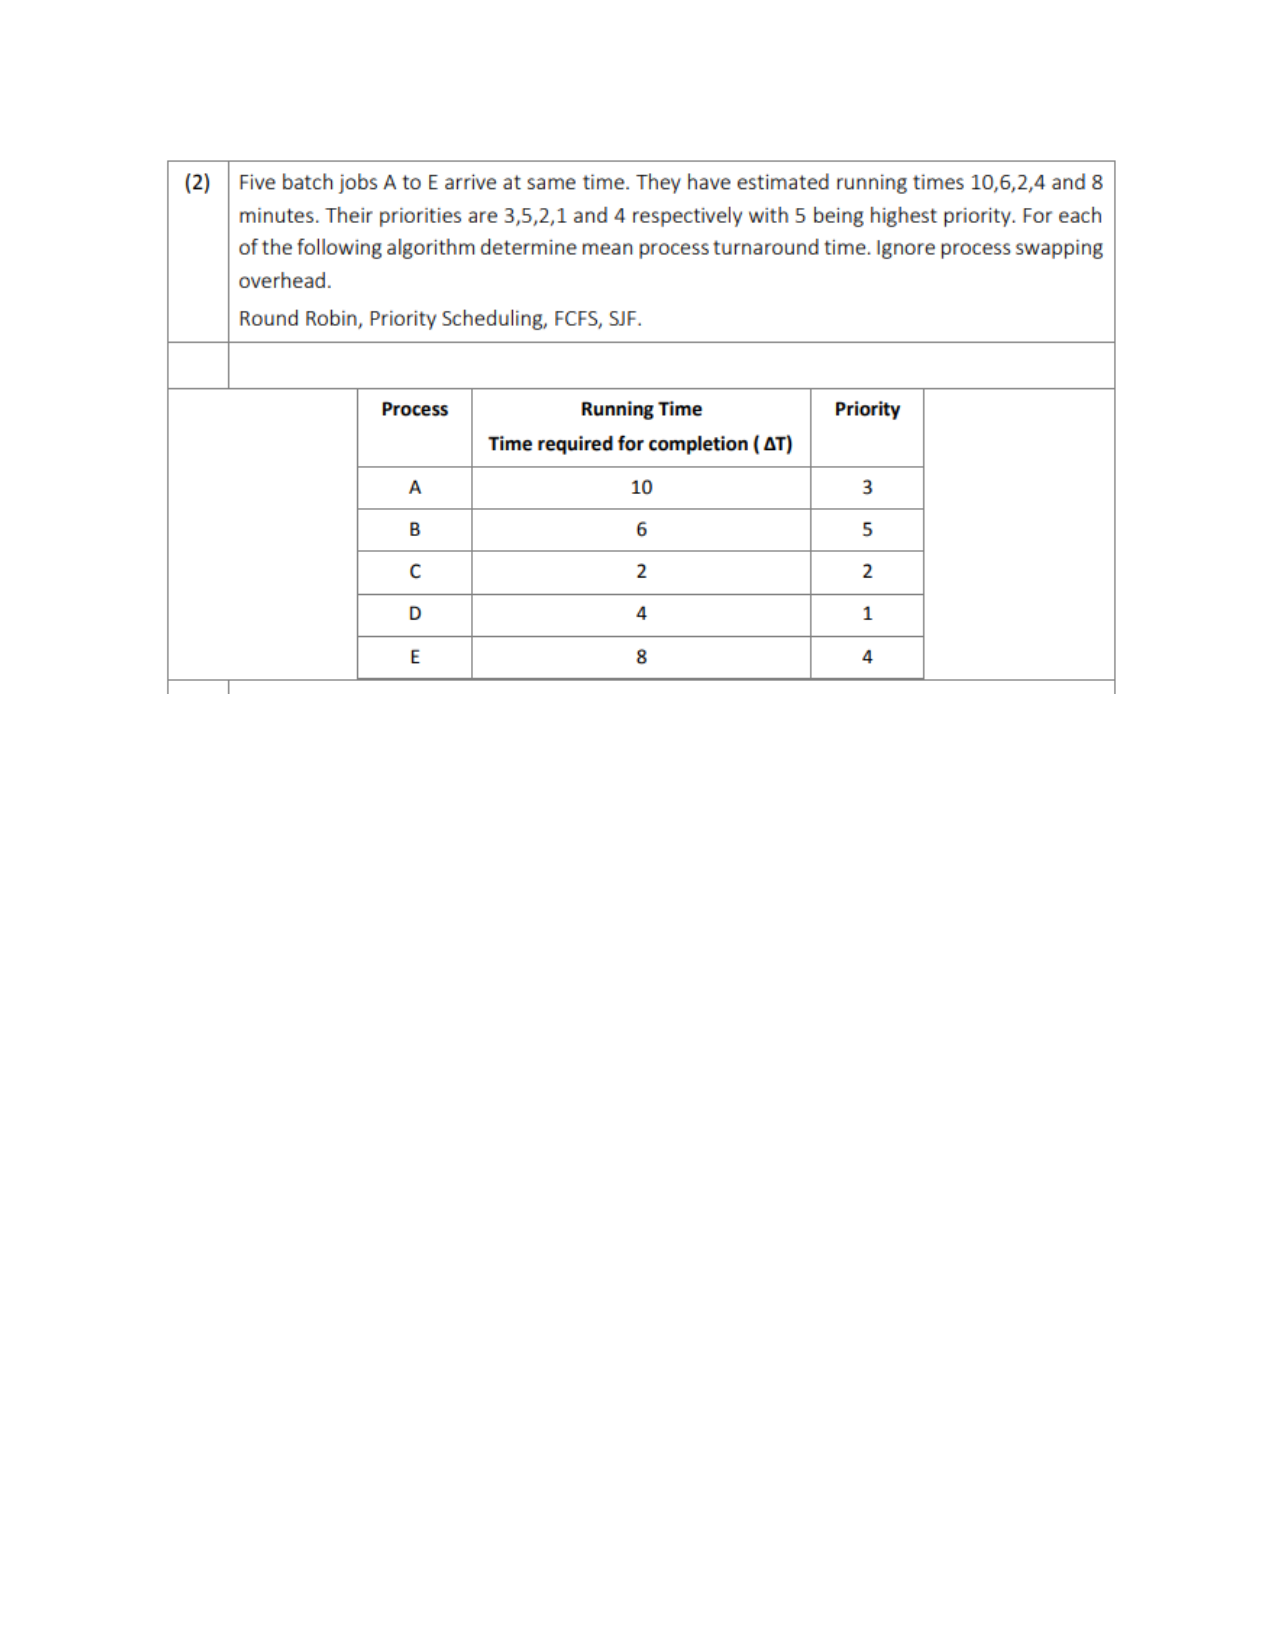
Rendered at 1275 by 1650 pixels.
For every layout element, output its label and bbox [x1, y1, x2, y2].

picture [150, 150, 1125, 694]
